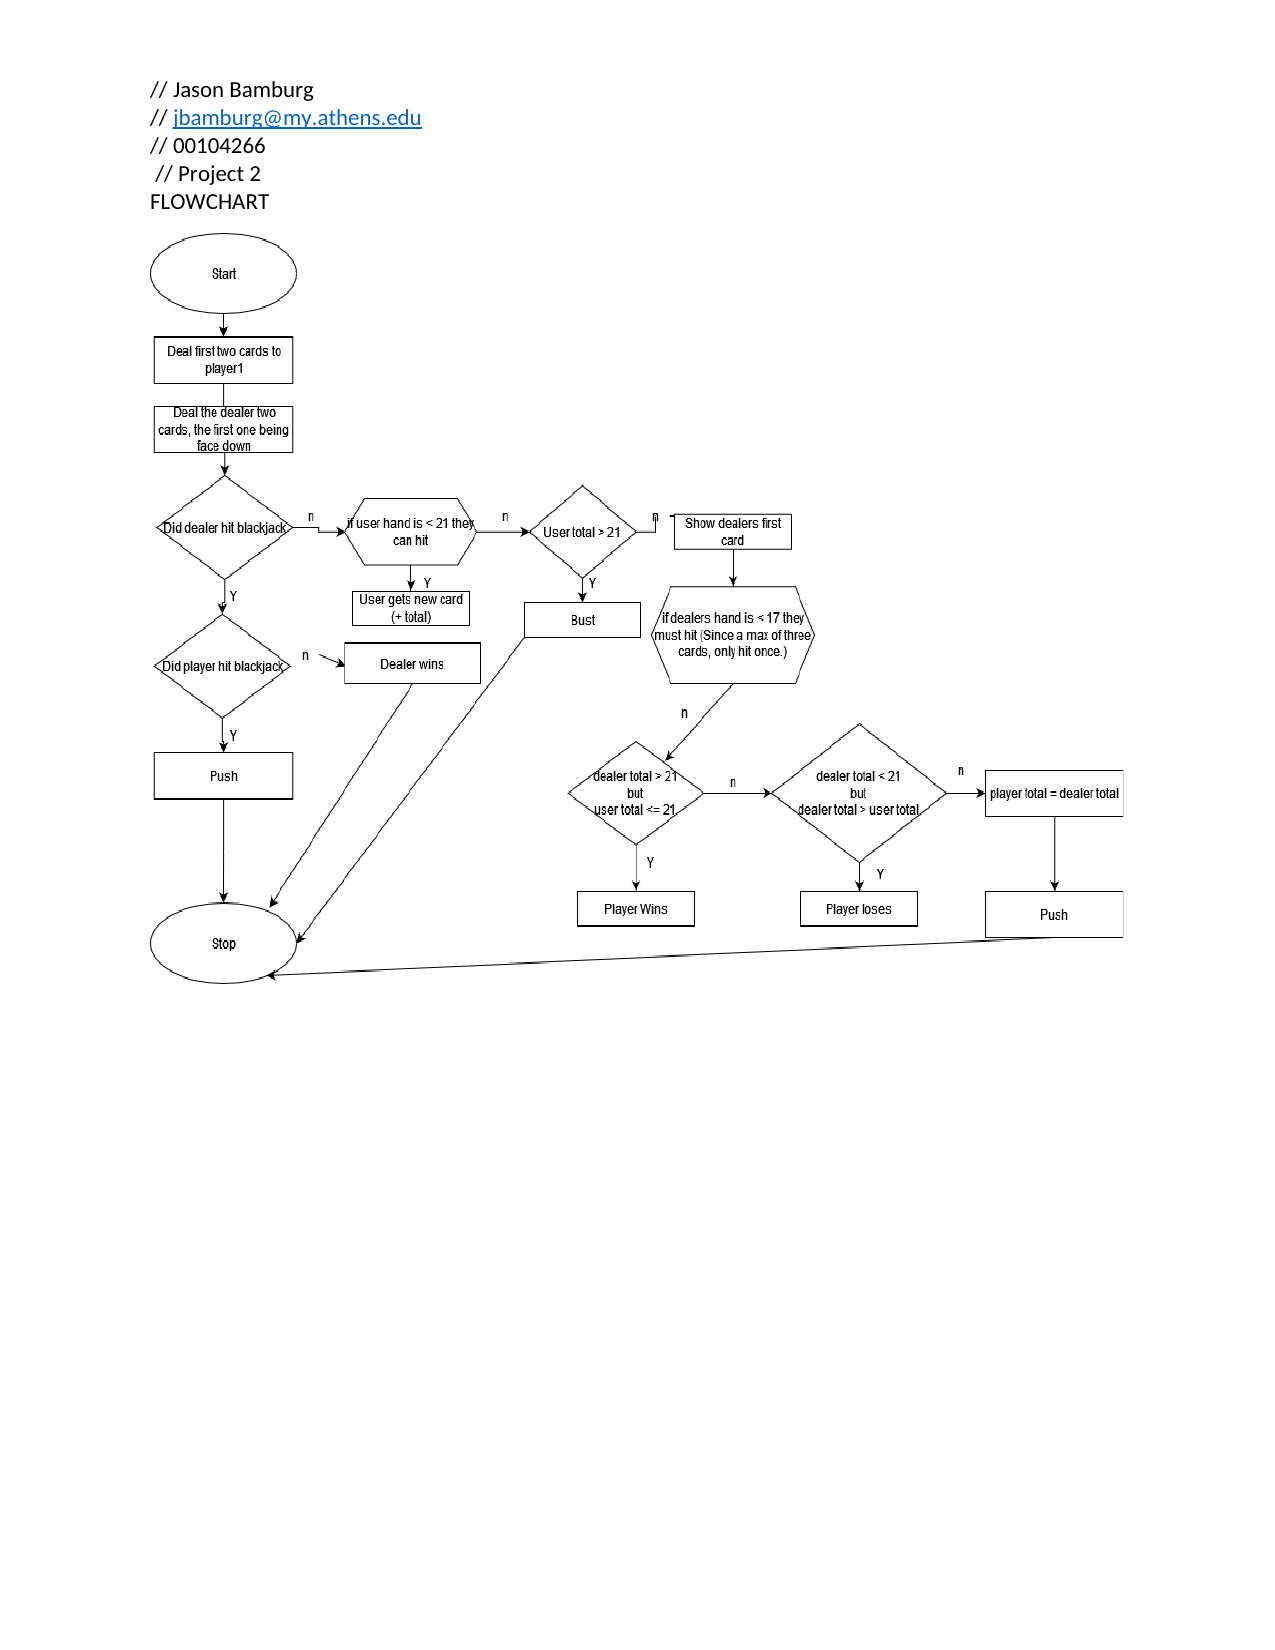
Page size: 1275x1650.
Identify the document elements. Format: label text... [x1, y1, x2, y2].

picture [150, 233, 1124, 986]
text FLOWCHART [150, 187, 1125, 215]
